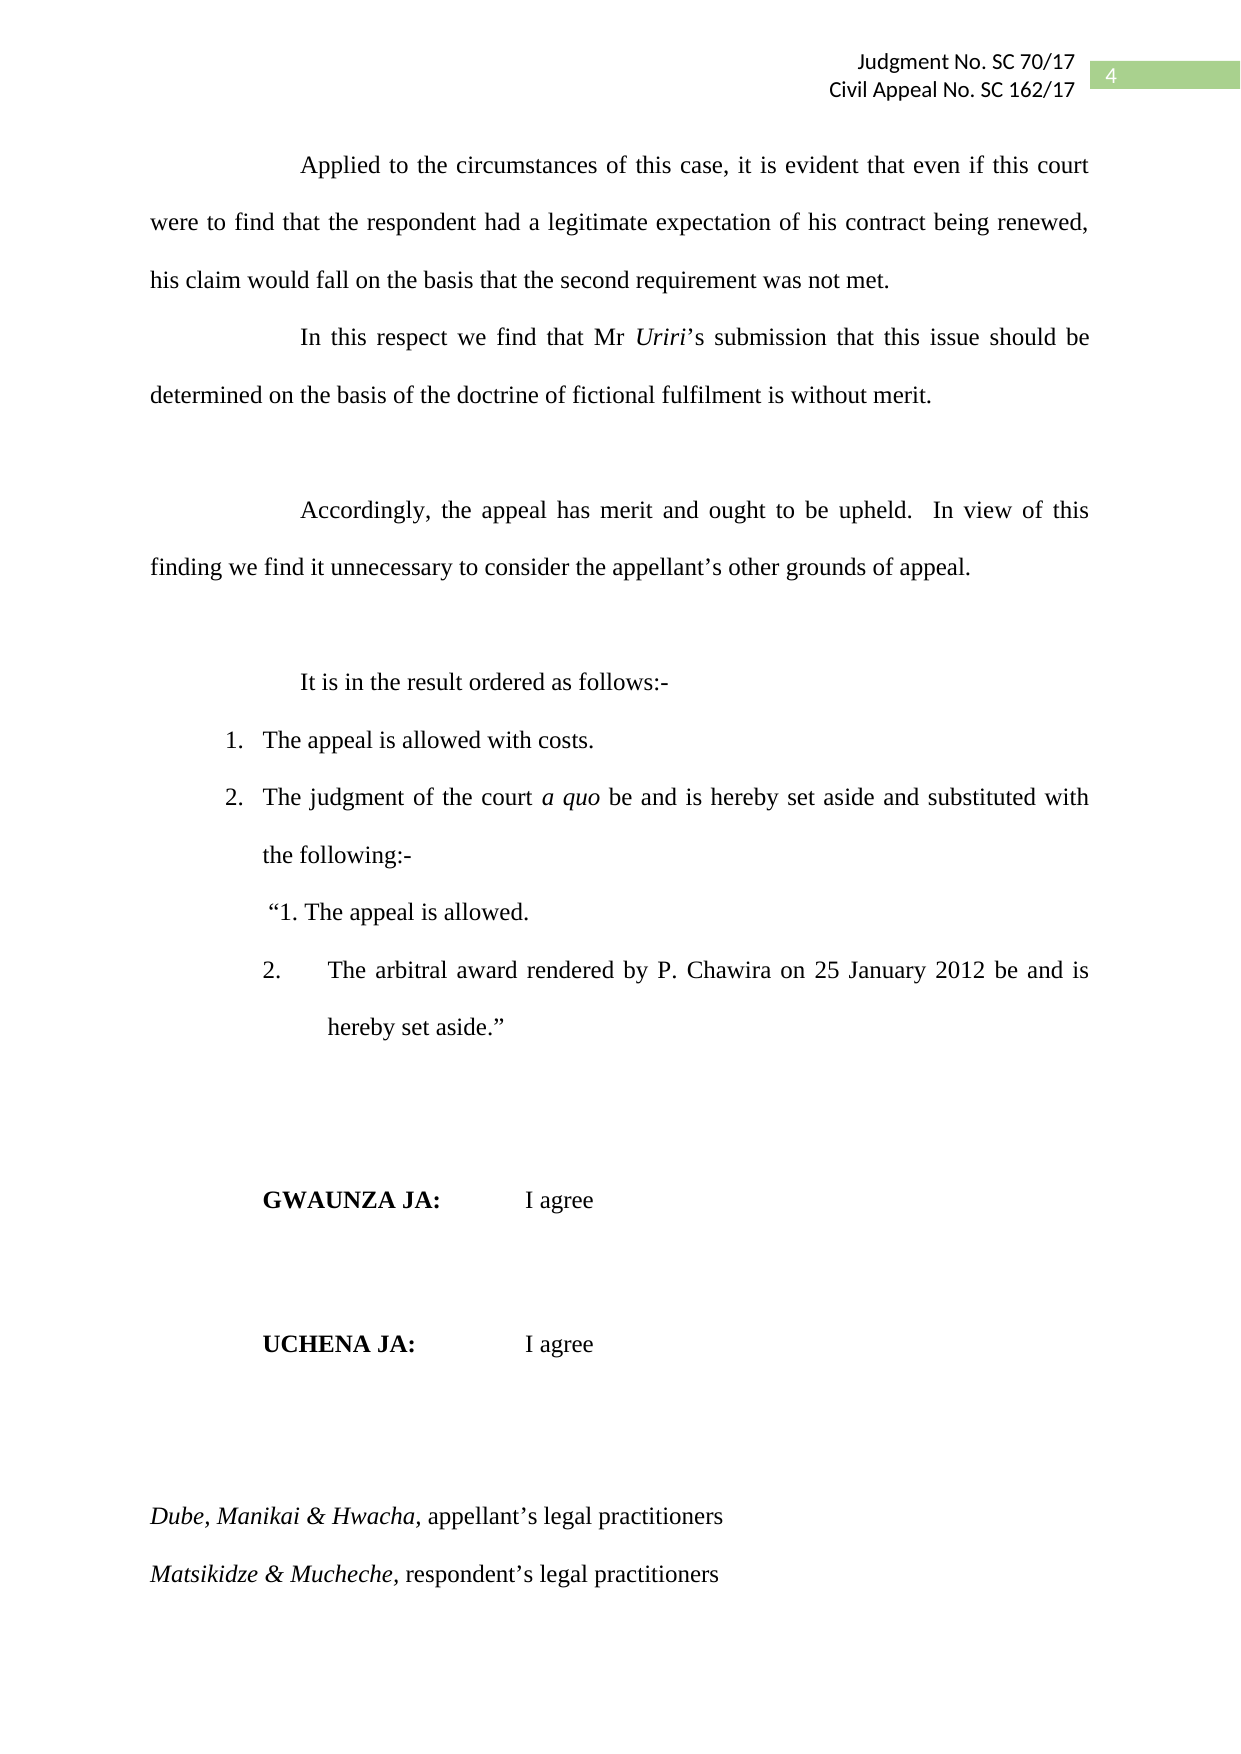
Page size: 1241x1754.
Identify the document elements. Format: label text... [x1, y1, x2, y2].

text In this respect we find that Mr Uriri’s submission that this issue should be determined on the basis of the doctrine of fictional fulfilment is without merit. [150, 322, 1090, 409]
list The appeal is allowed with costs. [225, 725, 1090, 754]
text It is in the result ordered as follows:- [150, 667, 1090, 696]
text Dube, Manikai & Hwacha, appellant’s legal practitioners [150, 1501, 1090, 1530]
text UCHENA JA: I agree [187, 1329, 1090, 1357]
list “1. The appeal is allowed. [268, 897, 1090, 926]
text Accordingly, the appeal has merit and ought to be upheld. In view of this finding we find it unnecessary to consider the appellant’s other grounds of appeal. [150, 495, 1090, 581]
list 2. The arbitral award rendered by P. Chawira on 25 January 2012 be and is hereby set aside.” [262, 955, 1090, 1041]
text Matsikidze & Mucheche, respondent’s legal practitioners [150, 1559, 1090, 1587]
text Applied to the circumstances of this case, it is evident that even if this court were to find that the respondent had a legitimate expectation of his contract being renewed, his claim would fall on the basis that the second requirement was not met. [150, 150, 1090, 294]
text GWAUNZA JA: I agree [187, 1185, 1090, 1214]
list The judgment of the court a quo be and is hereby set aside and substituted with the following:- [225, 782, 1090, 869]
